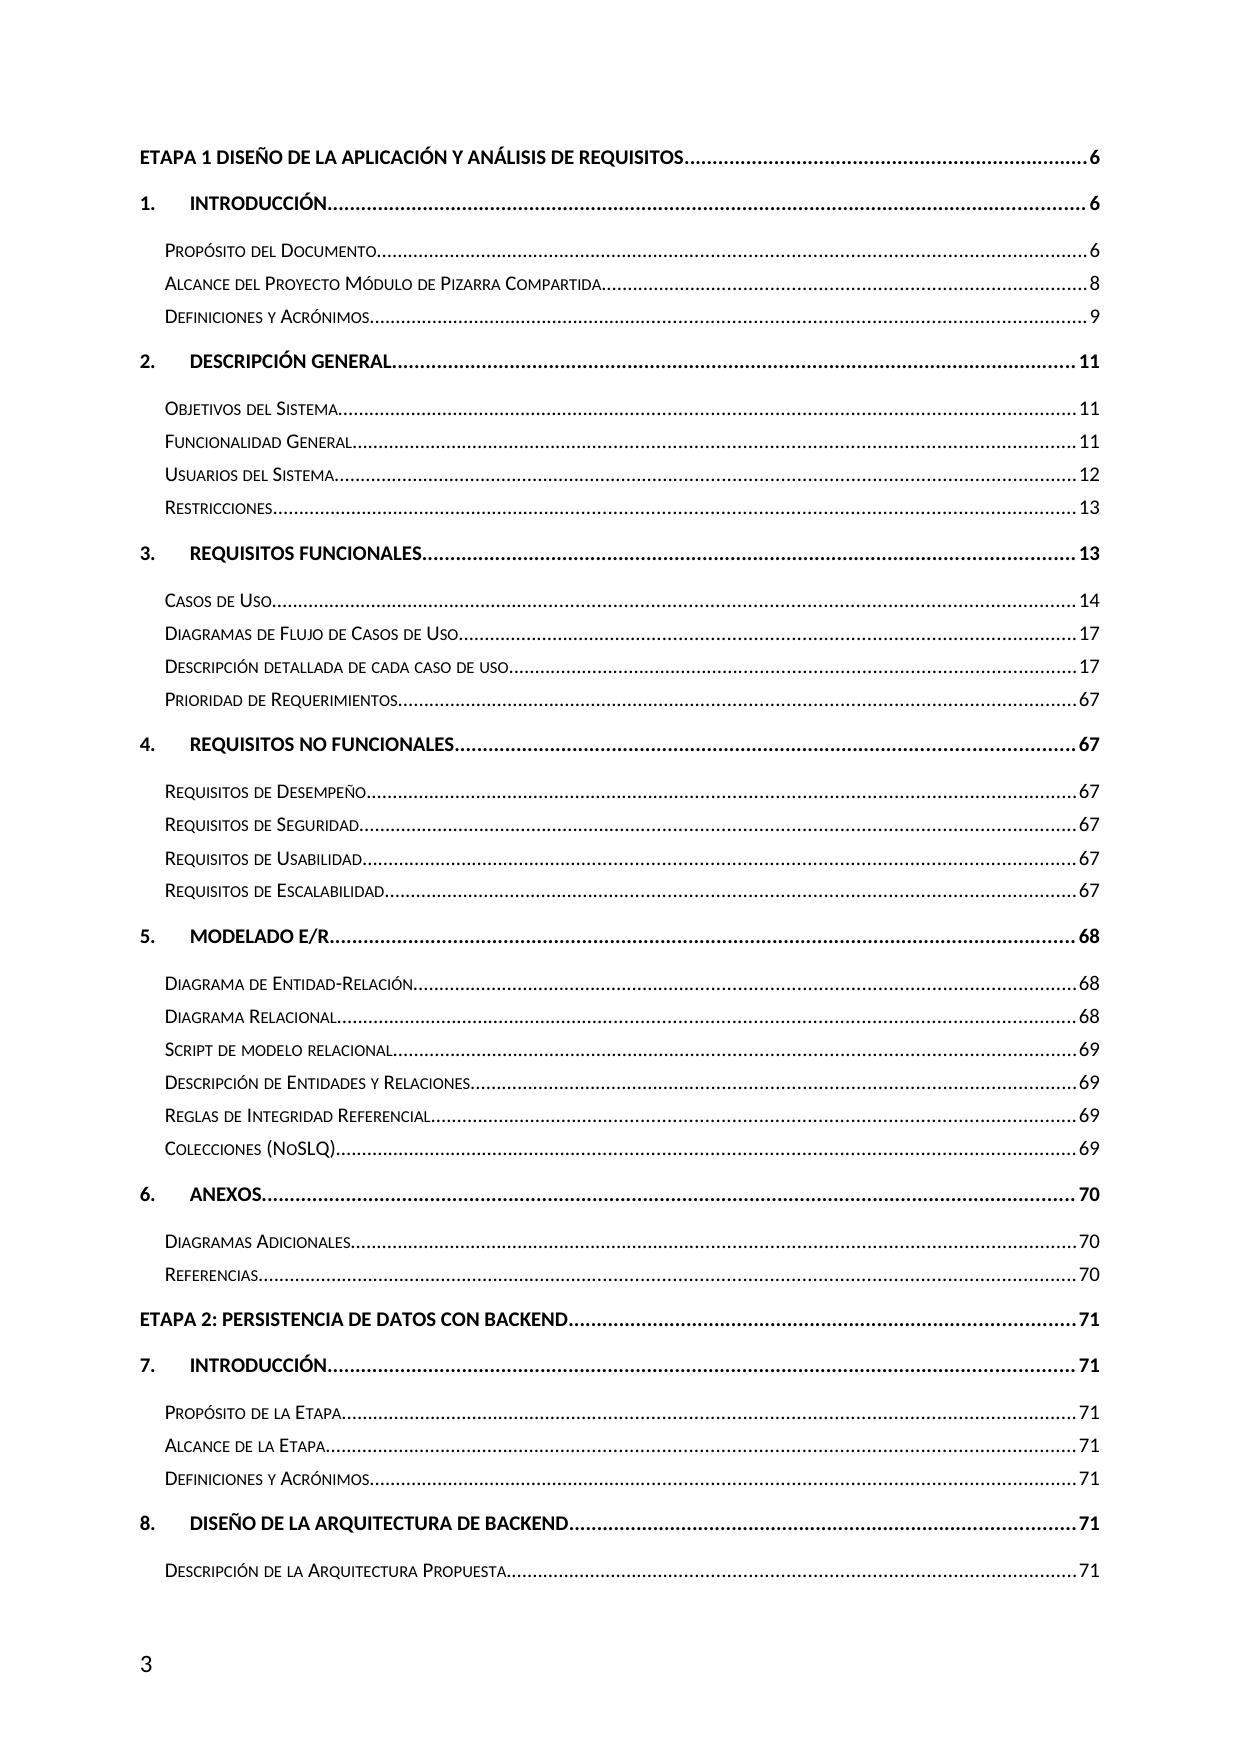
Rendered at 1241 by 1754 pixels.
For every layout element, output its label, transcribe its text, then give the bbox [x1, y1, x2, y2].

text Restricciones 13 [164, 494, 1101, 520]
text Referencias 70 [164, 1261, 1101, 1286]
text Definiciones y Acrónimos 71 [164, 1465, 1101, 1490]
text Funcionalidad General 11 [164, 428, 1101, 454]
text Diagramas de Flujo de Casos de Uso 17 [164, 620, 1101, 646]
text 2. Descripción General 11 [139, 348, 1101, 374]
text Casos de Uso 14 [164, 587, 1101, 612]
text Objetivos del Sistema 11 [164, 396, 1101, 421]
text Diagrama Relacional 68 [164, 1003, 1101, 1029]
text 7. Introducción 71 [139, 1352, 1101, 1377]
text Colecciones (NoSLQ) 69 [164, 1135, 1101, 1161]
text Prioridad de Requerimientos 67 [164, 686, 1101, 712]
text Etapa 2: Persistencia de Datos con Backend 71 [139, 1306, 1101, 1332]
text 4. Requisitos No Funcionales 67 [139, 732, 1101, 757]
text Descripción de la Arquitectura Propuesta 71 [164, 1557, 1101, 1583]
text 1. Introducción 6 [139, 190, 1101, 215]
text Descripción detallada de cada caso de uso 17 [164, 653, 1101, 678]
text Alcance de la Etapa 71 [164, 1432, 1101, 1457]
text Diagrama de Entidad-Relación 68 [164, 970, 1101, 996]
text Diagramas Adicionales 70 [164, 1228, 1101, 1253]
text Propósito del Documento 6 [164, 237, 1101, 262]
text Requisitos de Escalabilidad 67 [164, 878, 1101, 903]
text Requisitos de Usabilidad 67 [164, 845, 1101, 870]
text Reglas de Integridad Referencial 69 [164, 1102, 1101, 1128]
text Alcance del Proyecto Módulo de Pizarra Compartida 8 [164, 270, 1101, 295]
text Propósito de la Etapa 71 [164, 1399, 1101, 1424]
text 5. Modelado E/R 68 [139, 923, 1101, 949]
text 3. Requisitos Funcionales 13 [139, 540, 1101, 566]
text 8. Diseño de la Arquitectura de Backend 71 [139, 1510, 1101, 1536]
text Etapa 1 Diseño de la Aplicación y Análisis de Requisitos 6 [139, 144, 1101, 170]
text Descripción de Entidades y Relaciones 69 [164, 1069, 1101, 1095]
text Usuarios del Sistema 12 [164, 462, 1101, 487]
text Requisitos de Seguridad 67 [164, 812, 1101, 837]
text 6. Anexos 70 [139, 1181, 1101, 1206]
text Requisitos de Desempeño 67 [164, 779, 1101, 804]
text Definiciones y Acrónimos 9 [164, 303, 1101, 328]
text Script de modelo relacional 69 [164, 1036, 1101, 1062]
